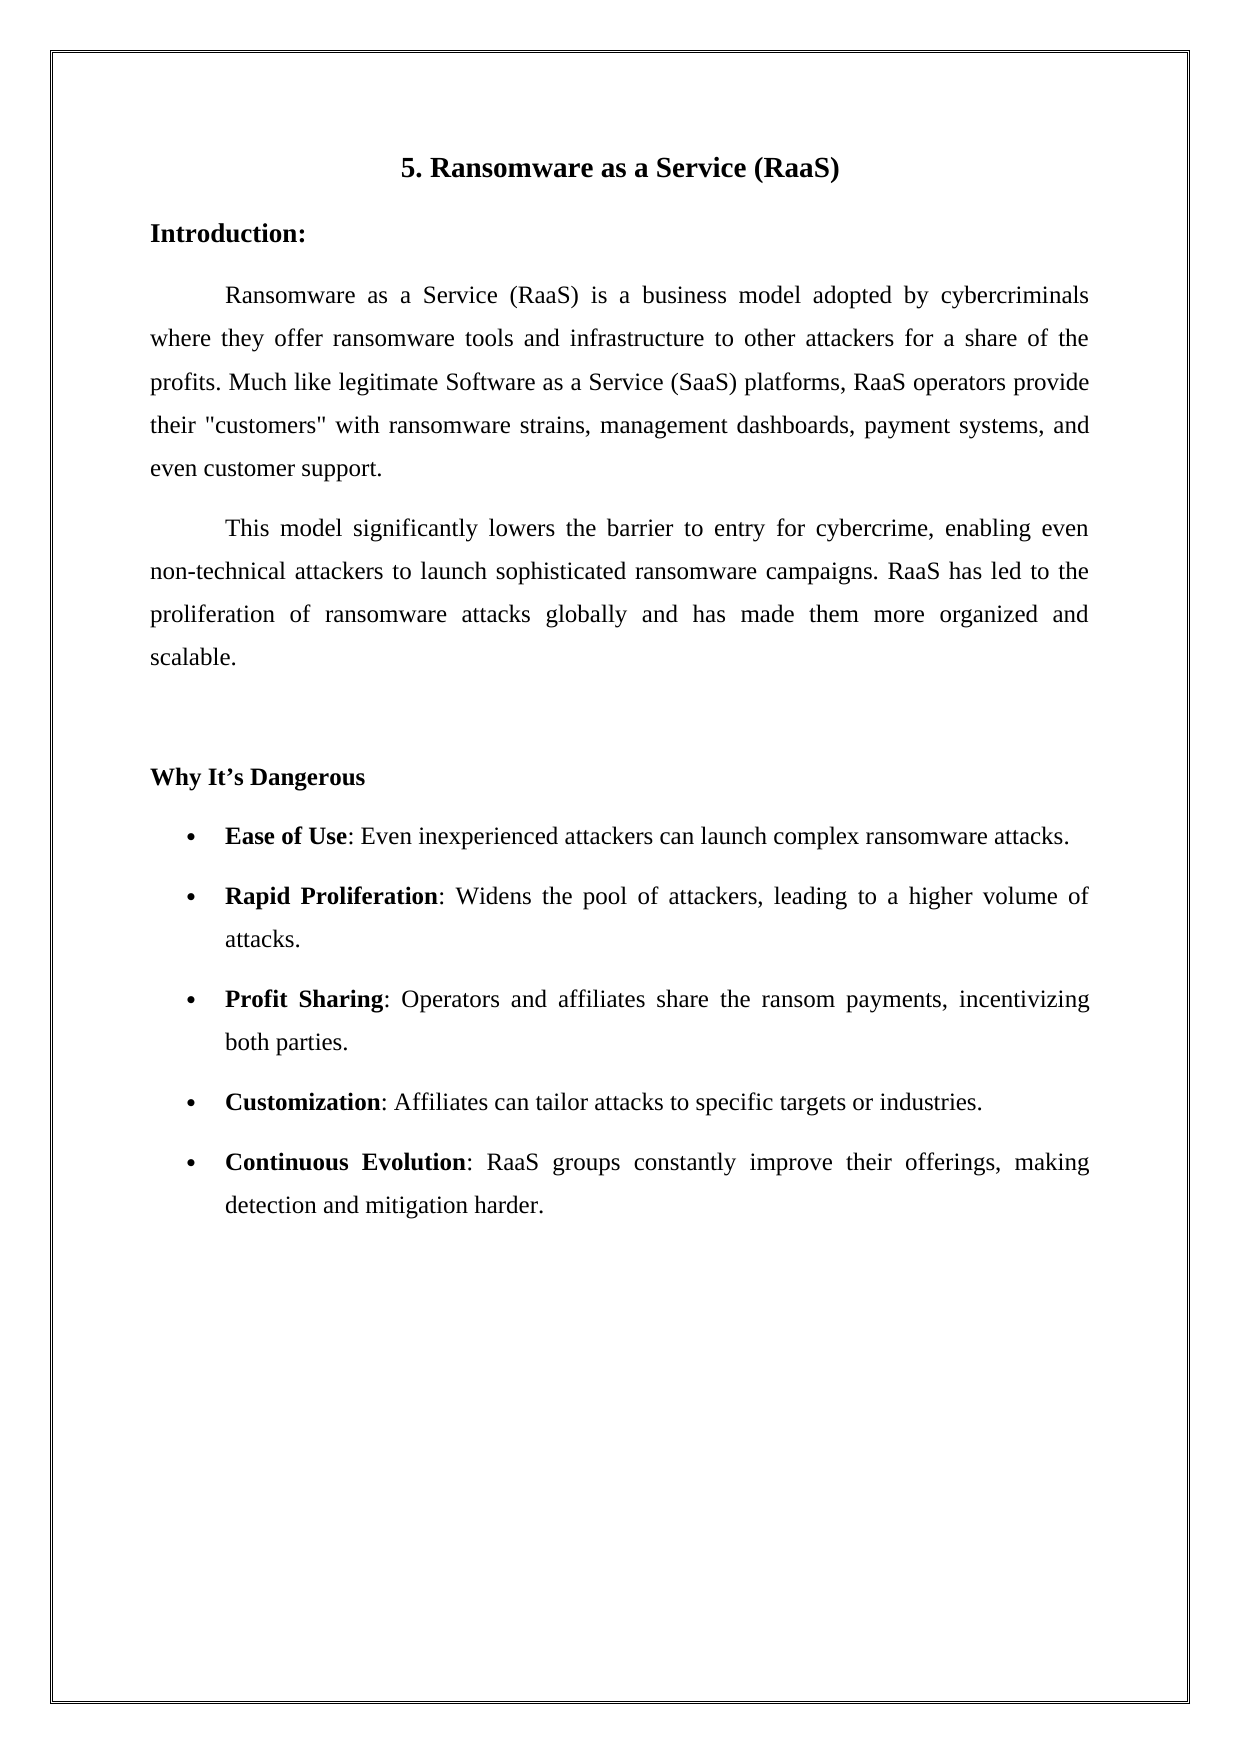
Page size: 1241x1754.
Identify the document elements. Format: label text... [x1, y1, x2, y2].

list Customization: Affiliates can tailor attacks to specific targets or industries. [187, 1087, 1090, 1116]
text 5. Ransomware as a Service (RaaS) [150, 150, 1090, 183]
text Ransomware as a Service (RaaS) is a business model adopted by cybercriminals where they offer ransomware tools and infrastructure to other attackers for a share of the profits. Much like legitimate Software as a Service (SaaS) platforms, RaaS operators provide their "customers" with ransomware strains, management dashboards, payment systems, and even customer support. [150, 280, 1090, 482]
text This model significantly lowers the barrier to entry for cybercrime, enabling even non-technical attackers to launch sophisticated ransomware campaigns. RaaS has led to the proliferation of ransomware attacks globally and has made them more organized and scalable. [150, 513, 1090, 671]
text Introduction: [150, 217, 1090, 248]
list Ease of Use: Even inexperienced attackers can launch complex ransomware attacks. [187, 821, 1090, 850]
text Why It’s Dangerous [150, 762, 1090, 790]
list Rapid Proliferation: Widens the pool of attackers, leading to a higher volume of attacks. [187, 881, 1090, 953]
list Profit Sharing: Operators and affiliates share the ransom payments, incentivizing both parties. [187, 984, 1090, 1056]
list Continuous Evolution: RaaS groups constantly improve their offerings, making detection and mitigation harder. [187, 1147, 1090, 1219]
